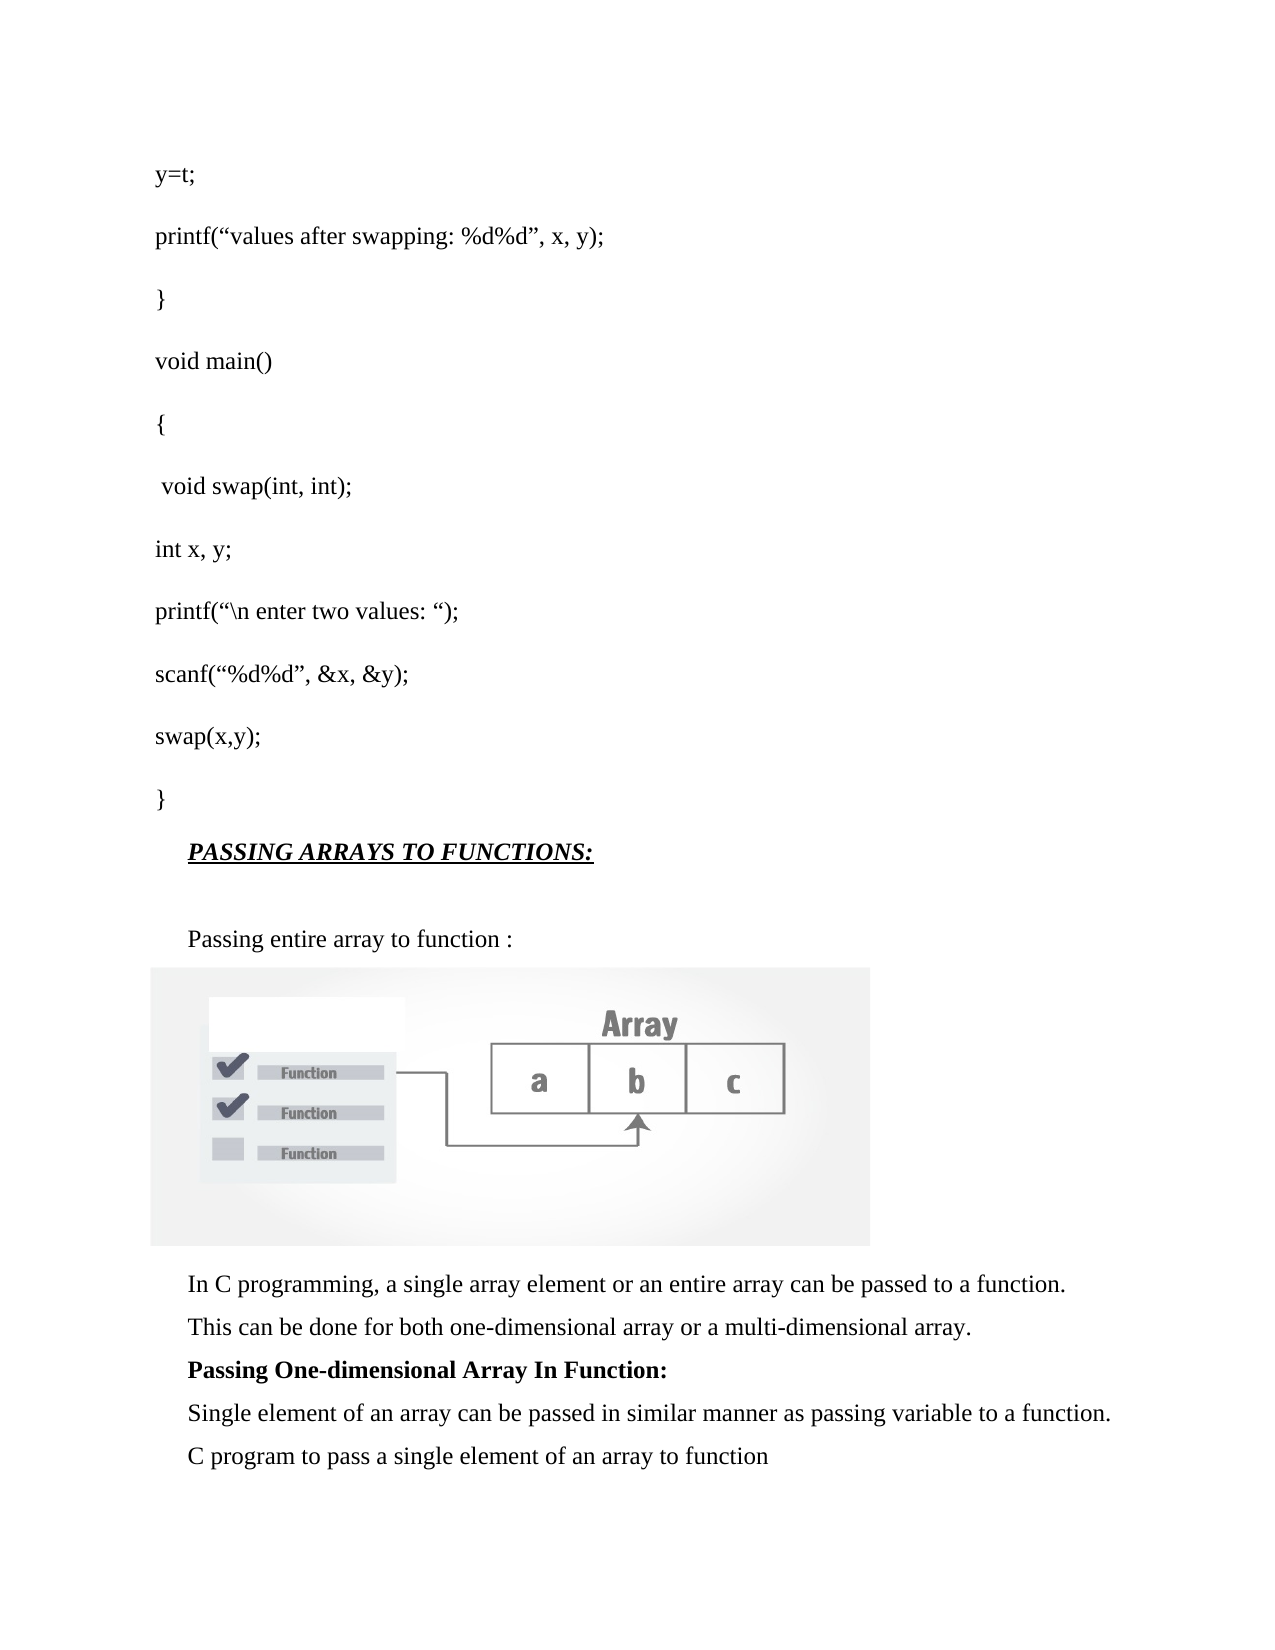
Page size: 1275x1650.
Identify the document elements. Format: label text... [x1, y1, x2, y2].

text swap(x,y); [155, 712, 1120, 750]
text This can be done for both one-dimensional array or a multi-dimensional array. [187, 1312, 1125, 1341]
text PASSING ARRAYS TO FUNCTIONS: [187, 837, 1125, 866]
text void swap(int, int); [155, 462, 1120, 500]
text In C programming, a single array element or an entire array can be passed to a function. [187, 1269, 1125, 1297]
text int x, y; [155, 525, 1120, 562]
text Passing entire array to function : [187, 924, 1125, 952]
text Passing One-dimensional Array In Function: [187, 1355, 1125, 1384]
text C program to pass a single element of an array to function [187, 1441, 1125, 1470]
text printf(“values after swapping: %d%d”, x, y); [155, 212, 1120, 250]
text Single element of an array can be passed in similar manner as passing variable to a function. [187, 1398, 1125, 1427]
text } [155, 275, 1120, 312]
text printf(“\n enter two values: “); [155, 587, 1120, 625]
picture [150, 967, 871, 1246]
text y=t; [155, 150, 1120, 187]
text void main() [155, 337, 1120, 375]
text { [155, 400, 1120, 437]
text } [155, 775, 1120, 812]
text scanf(“%d%d”, &x, &y); [155, 650, 1120, 687]
